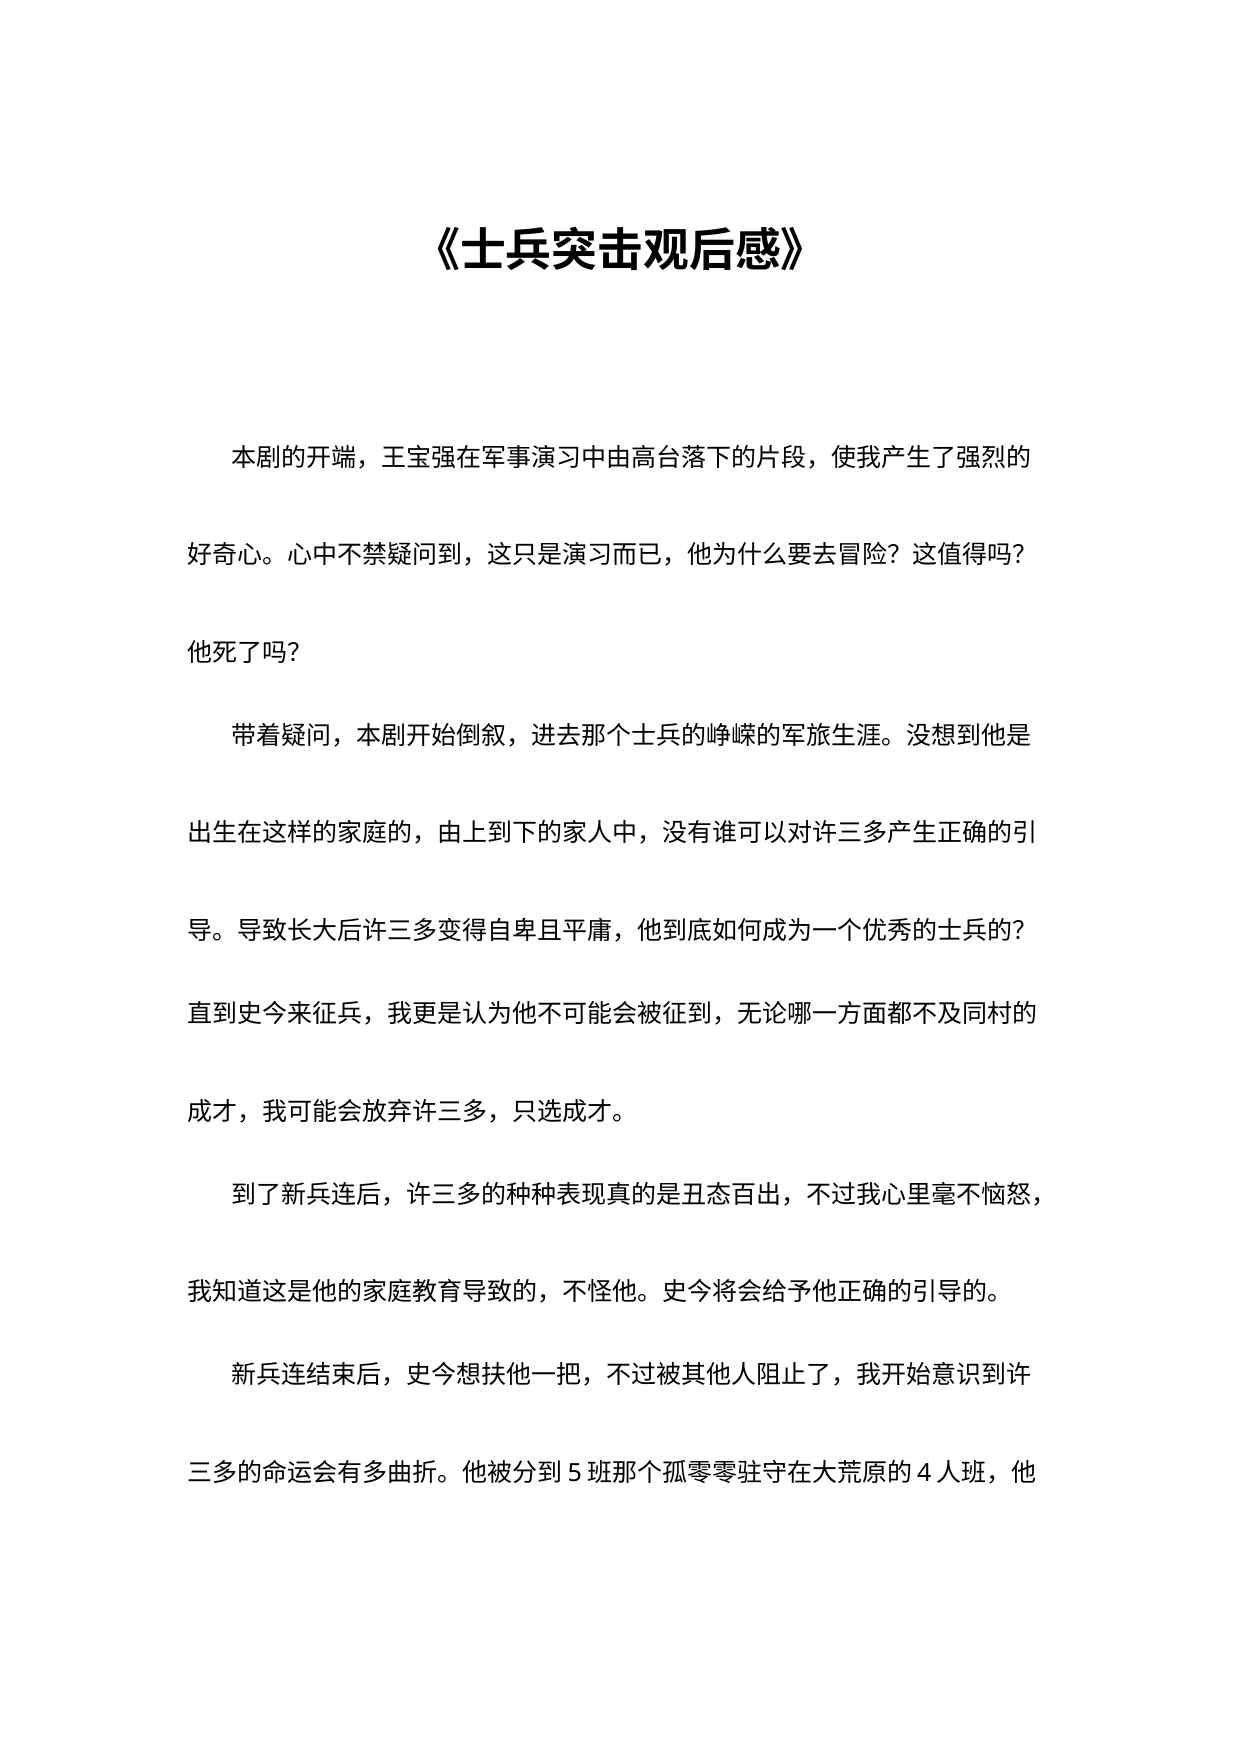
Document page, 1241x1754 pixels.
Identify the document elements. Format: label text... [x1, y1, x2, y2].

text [187, 1340, 1053, 1503]
subtitle 《士兵突击观后感》 [187, 197, 1053, 295]
text 带着疑问，本剧开始倒叙，进去那个士兵的峥嵘的军旅生涯。没想到他是出生在这样的家庭的，由上到下的家人中，没有谁可以对许三多产生正确的引导。导致长大后许三多变得自卑且平庸，他到底如何成为一个优秀的士兵的？ [187, 701, 1053, 961]
text 直到史今来征兵，我更是认为他不可能会被征到，无论哪一方面都不及同村的成才，我可能会放弃许三多，只选成才。 [187, 979, 1053, 1142]
text 本剧的开端，王宝强在军事演习中由高台落下的片段，使我产生了强烈的好奇心。心中不禁疑问到，这只是演习而已，他为什么要去冒险？这值得吗？他死了吗？ [187, 423, 1053, 683]
text 到了新兵连后，许三多的种种表现真的是丑态百出，不过我心里毫不恼怒，我知道这是他的家庭教育导致的，不怪他。史今将会给予他正确的引导的。 [187, 1160, 1053, 1322]
